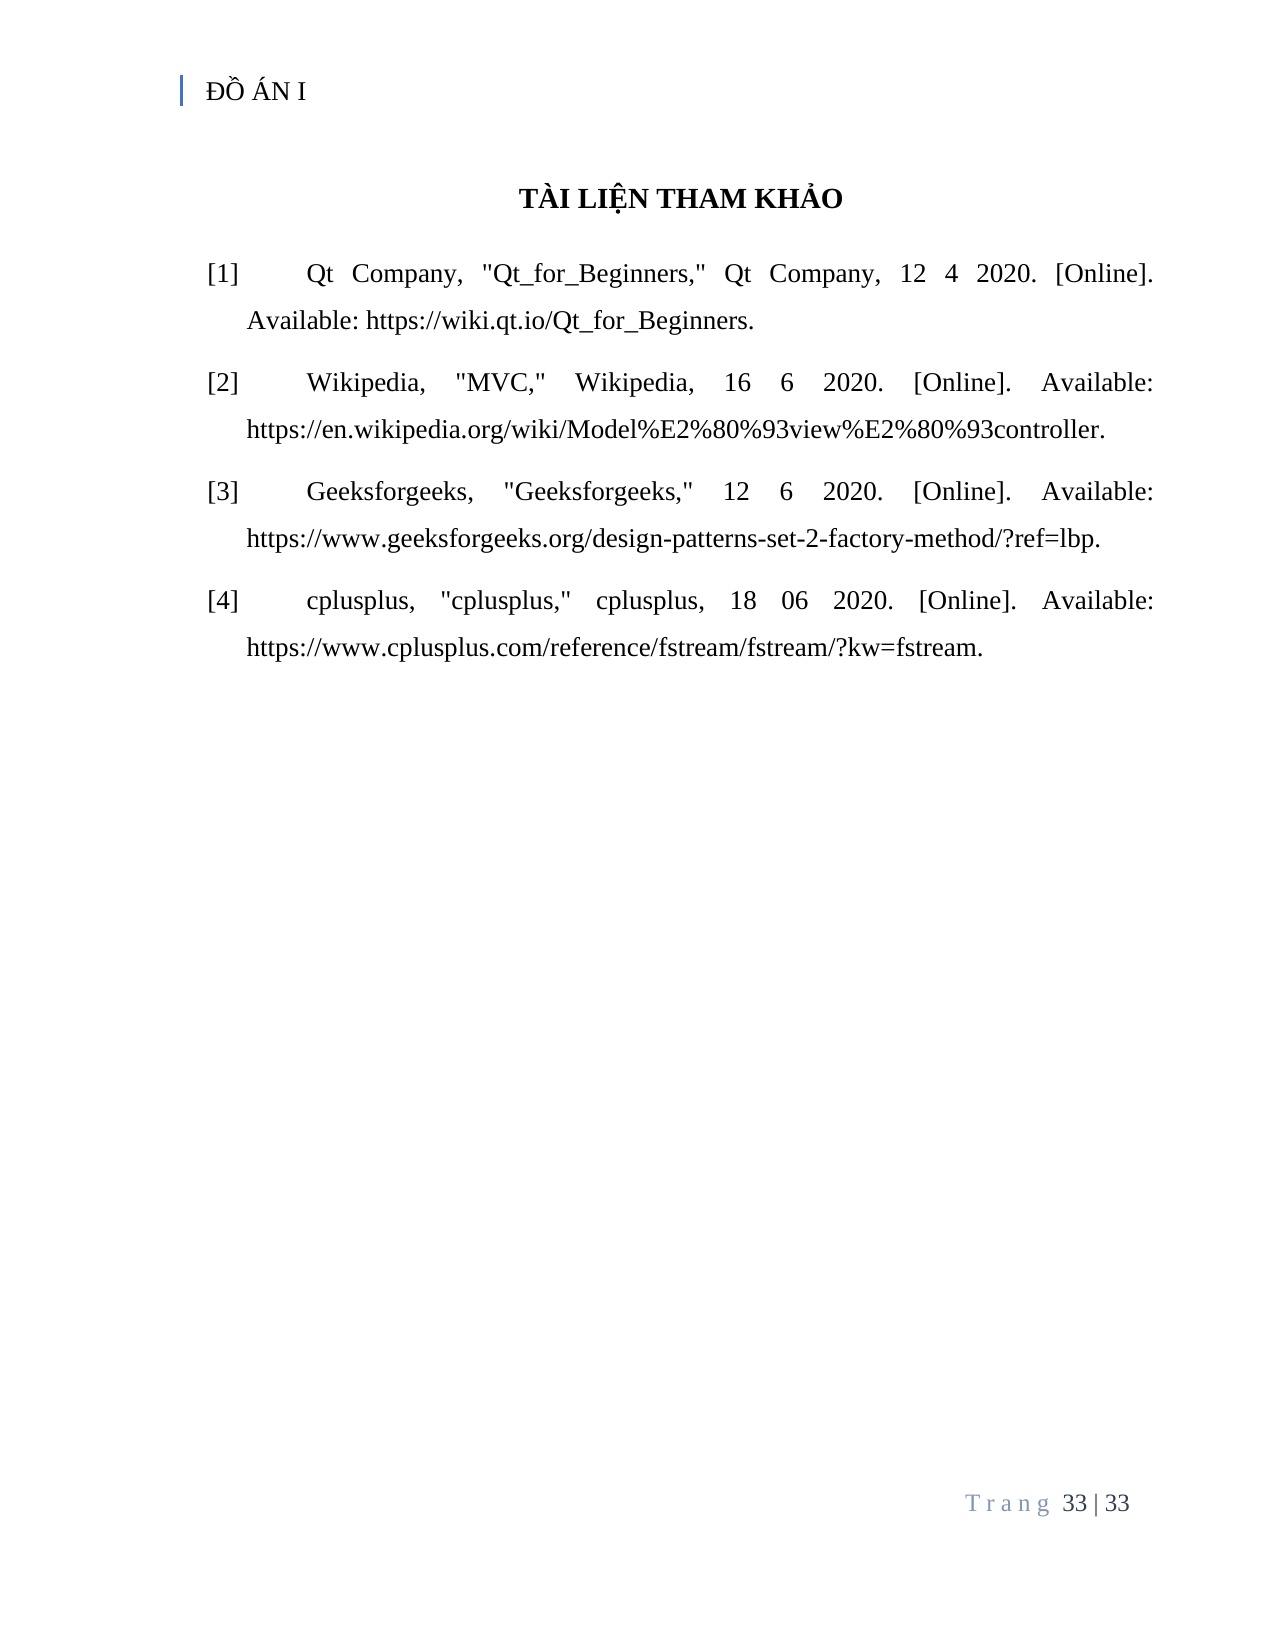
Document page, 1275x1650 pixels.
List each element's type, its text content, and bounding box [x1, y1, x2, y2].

table_header [1] [206, 256, 245, 365]
table_cell [2] [206, 365, 245, 474]
table_cell [3] [206, 474, 245, 583]
table_cell [4] [206, 583, 245, 692]
subtitle Tài liện tham khảo [206, 181, 1156, 214]
table_cell Wikipedia, "MVC," Wikipedia, 16 6 2020. [Online]. Available: https://en.wikipedia.org/wiki/Model%E2%80%93view%E2%80%93controller. [245, 365, 1156, 474]
table_cell Geeksforgeeks, "Geeksforgeeks," 12 6 2020. [Online]. Available: https://www.geeksforgeeks.org/design-patterns-set-2-factory-method/?ref=lbp. [245, 474, 1156, 583]
table_header Qt Company, "Qt_for_Beginners," Qt Company, 12 4 2020. [Online]. Available: https://wiki.qt.io/Qt_for_Beginners. [245, 256, 1156, 365]
table_cell cplusplus, "cplusplus," cplusplus, 18 06 2020. [Online]. Available: https://www.cplusplus.com/reference/fstream/fstream/?kw=fstream. [245, 583, 1156, 692]
